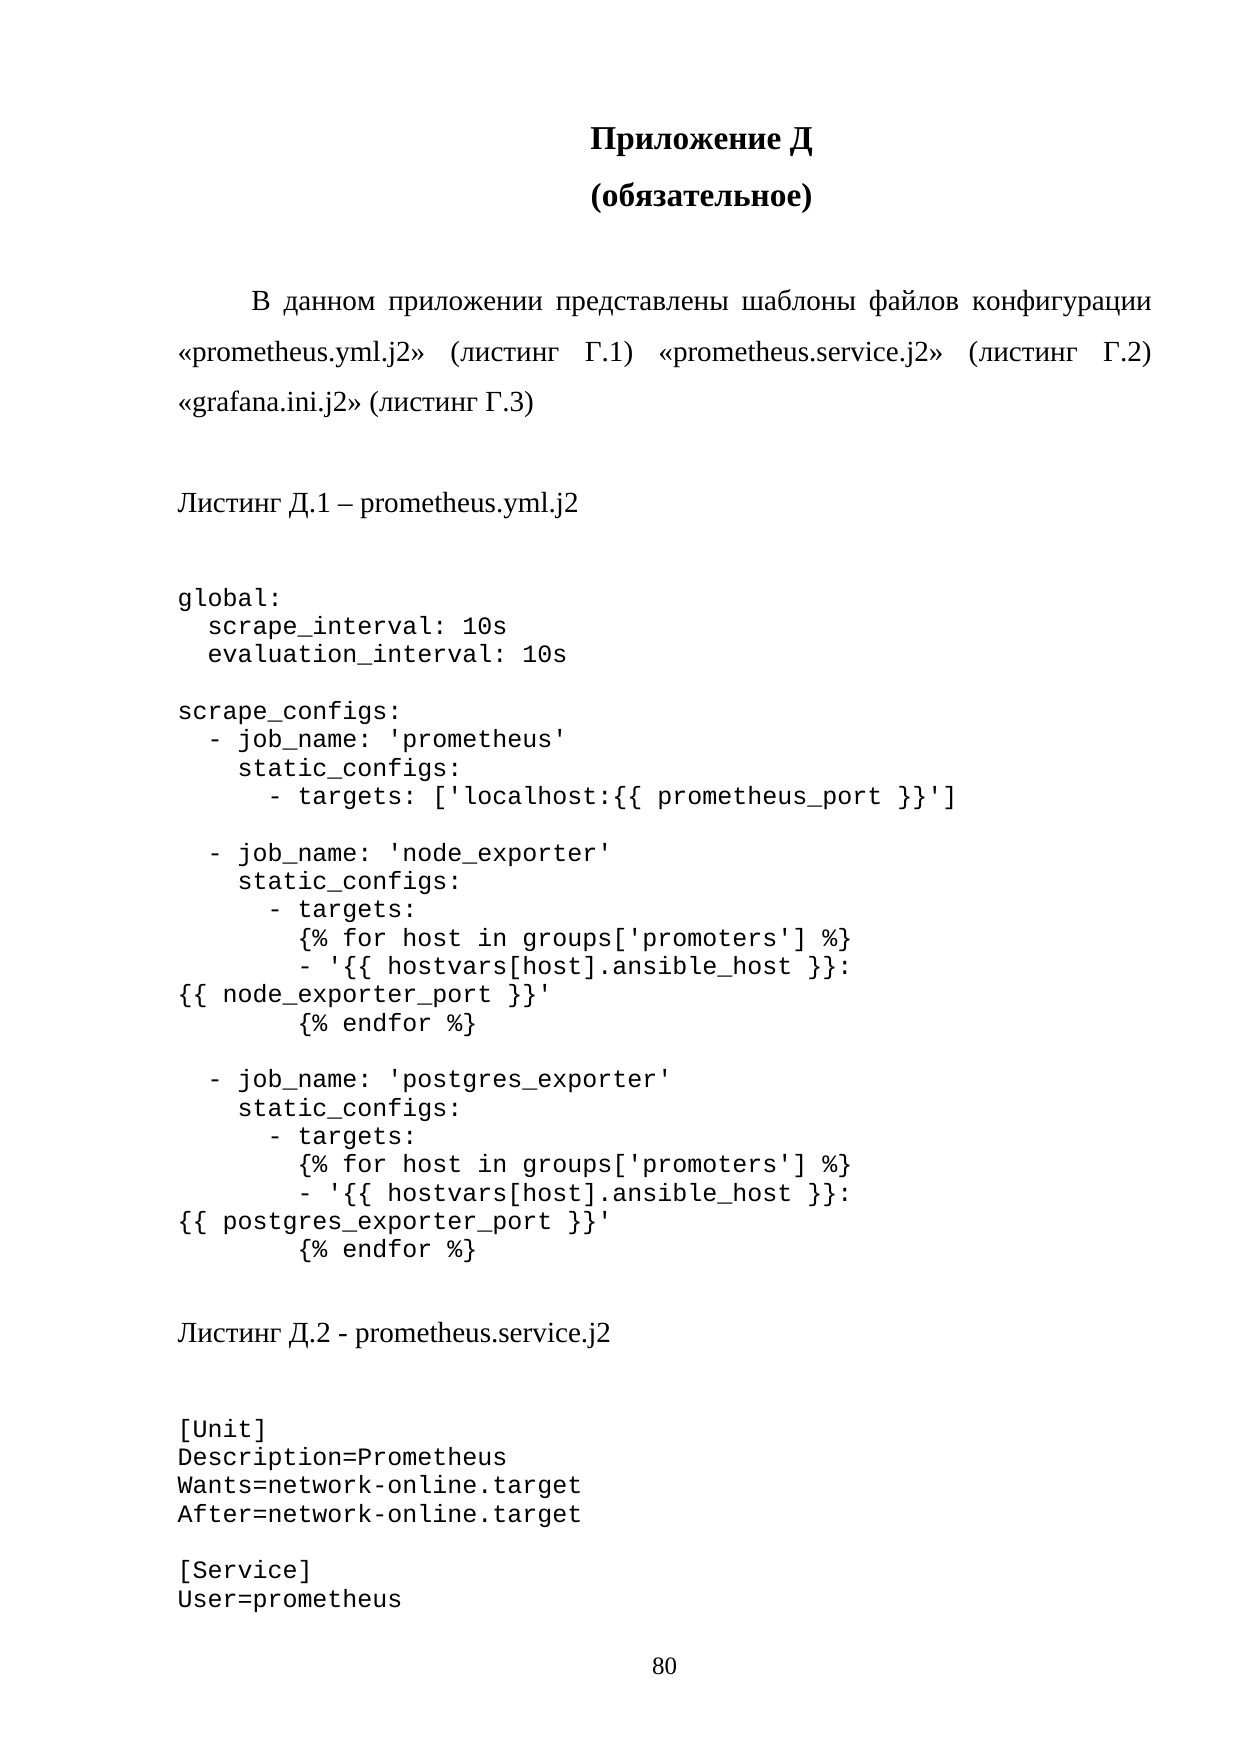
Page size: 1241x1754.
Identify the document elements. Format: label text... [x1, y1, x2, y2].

text Приложение Д [177, 118, 1152, 156]
text - job_name: 'node_exporter' [177, 840, 1152, 869]
text {% for host in groups['promoters'] %} [177, 925, 1152, 954]
text global: [177, 585, 1152, 614]
text В данном приложении представлены шаблоны файлов конфигурации «prometheus.yml.j2» (листинг Г.1) «prometheus.service.j2» (листинг Г.2) «grafana.ini.j2» (листинг Г.3) [177, 283, 1152, 418]
text - '{{ hostvars[host].ansible_host }}:{{ node_exporter_port }}' [177, 954, 1152, 1010]
text - job_name: 'postgres_exporter' [177, 1067, 1152, 1095]
text - targets: [177, 897, 1152, 925]
text - targets: ['localhost:{{ prometheus_port }}'] [177, 784, 1152, 812]
text scrape_configs: [177, 699, 1152, 727]
text {% endfor %} [177, 1237, 1152, 1265]
text [Service] [177, 1558, 1152, 1586]
text [Unit] [177, 1416, 1152, 1444]
text (обязательное) [177, 176, 1152, 214]
text {% endfor %} [177, 1010, 1152, 1039]
text static_configs: [177, 869, 1152, 897]
text {% for host in groups['promoters'] %} [177, 1152, 1152, 1180]
text static_configs: [177, 1095, 1152, 1124]
text evaluation_interval: 10s [177, 642, 1152, 670]
text - '{{ hostvars[host].ansible_host }}:{{ postgres_exporter_port }}' [177, 1180, 1152, 1237]
text - targets: [177, 1124, 1152, 1152]
text Листинг Д.1 – prometheus.yml.j2 [177, 485, 1152, 518]
text User=prometheus [177, 1586, 1152, 1614]
text Description=Prometheus [177, 1444, 1152, 1473]
text scrape_interval: 10s [177, 614, 1152, 642]
text static_configs: [177, 755, 1152, 784]
text - job_name: 'prometheus' [177, 727, 1152, 755]
text After=network-online.target [177, 1501, 1152, 1529]
text Листинг Д.2 - prometheus.service.j2 [177, 1316, 1152, 1349]
text Wants=network-online.target [177, 1473, 1152, 1501]
